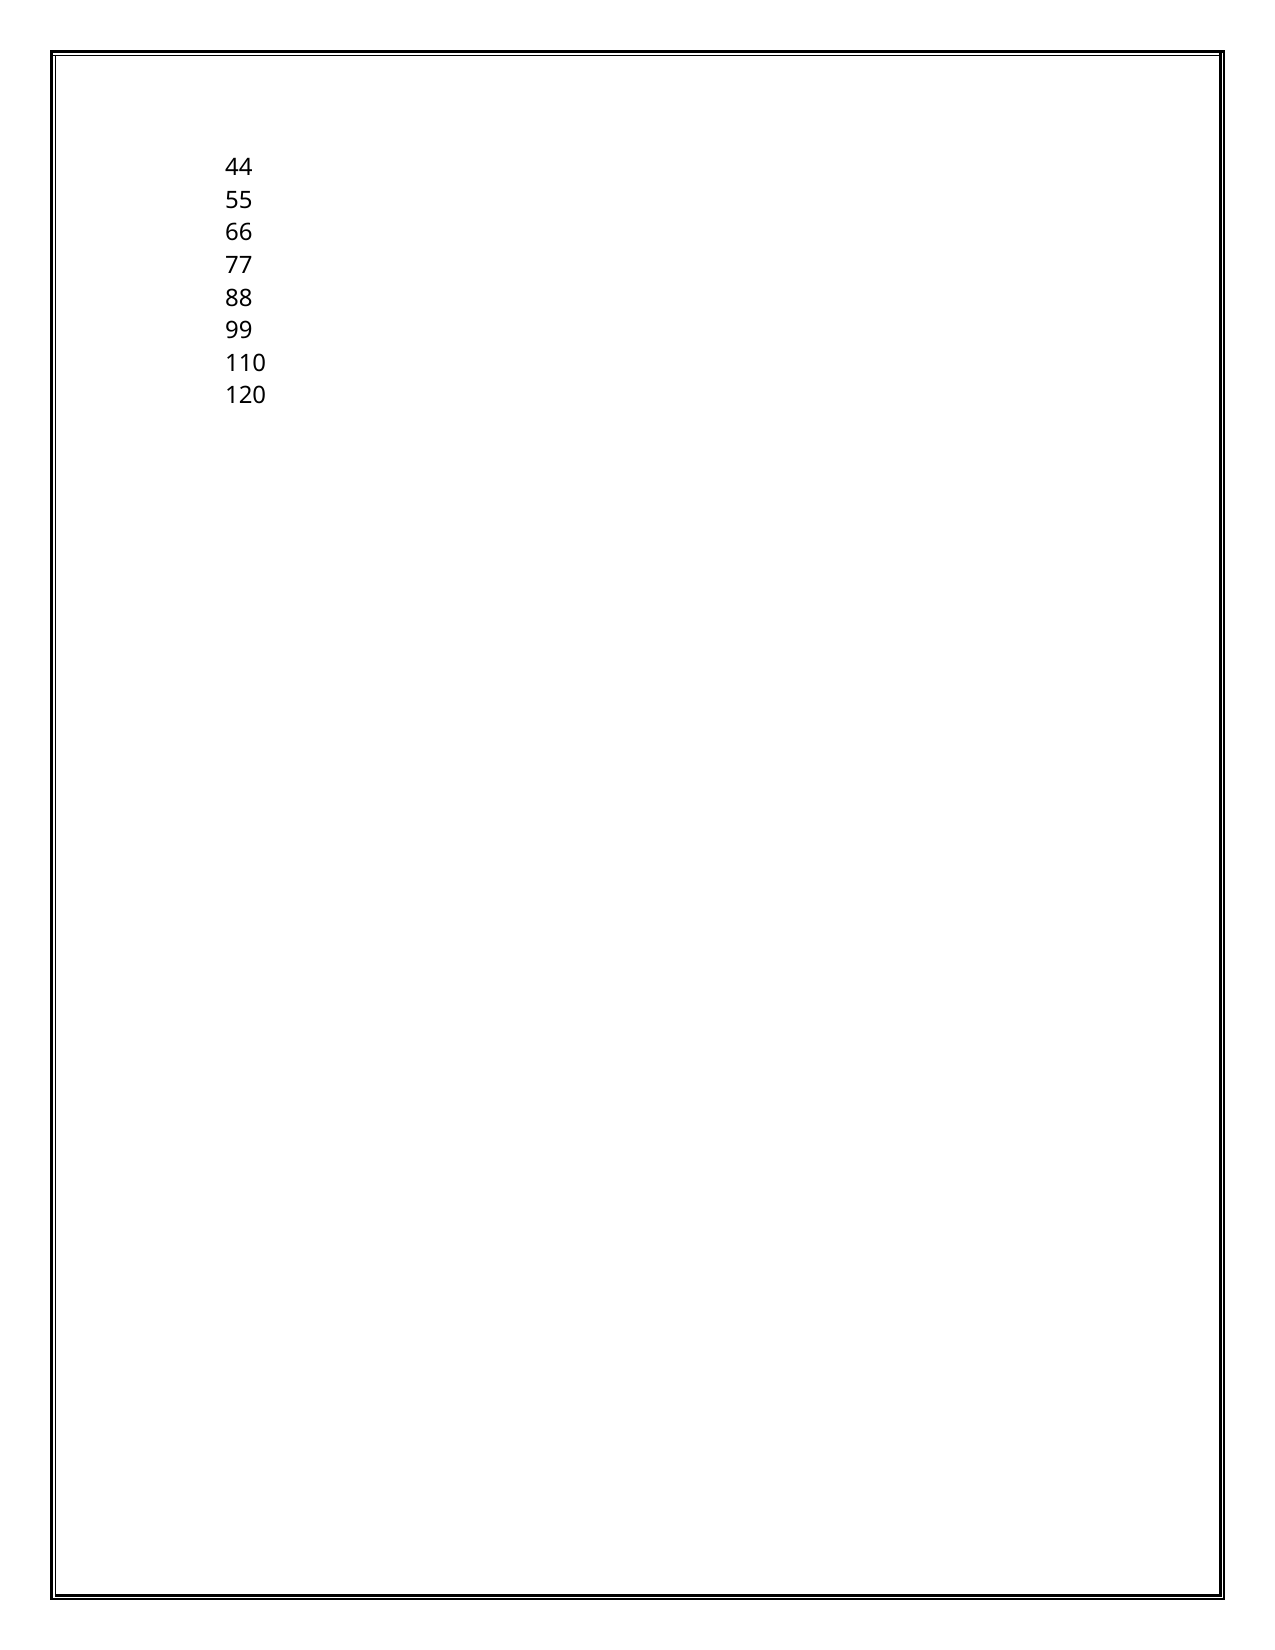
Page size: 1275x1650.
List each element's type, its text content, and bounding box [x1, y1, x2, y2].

text 110 [225, 346, 1125, 378]
text 77 [225, 248, 1125, 280]
text 120 [225, 378, 1125, 411]
text 88 [225, 280, 1125, 313]
text 99 [225, 313, 1125, 346]
text 55 [225, 183, 1125, 215]
text 66 [225, 215, 1125, 248]
text 44 [225, 150, 1125, 183]
